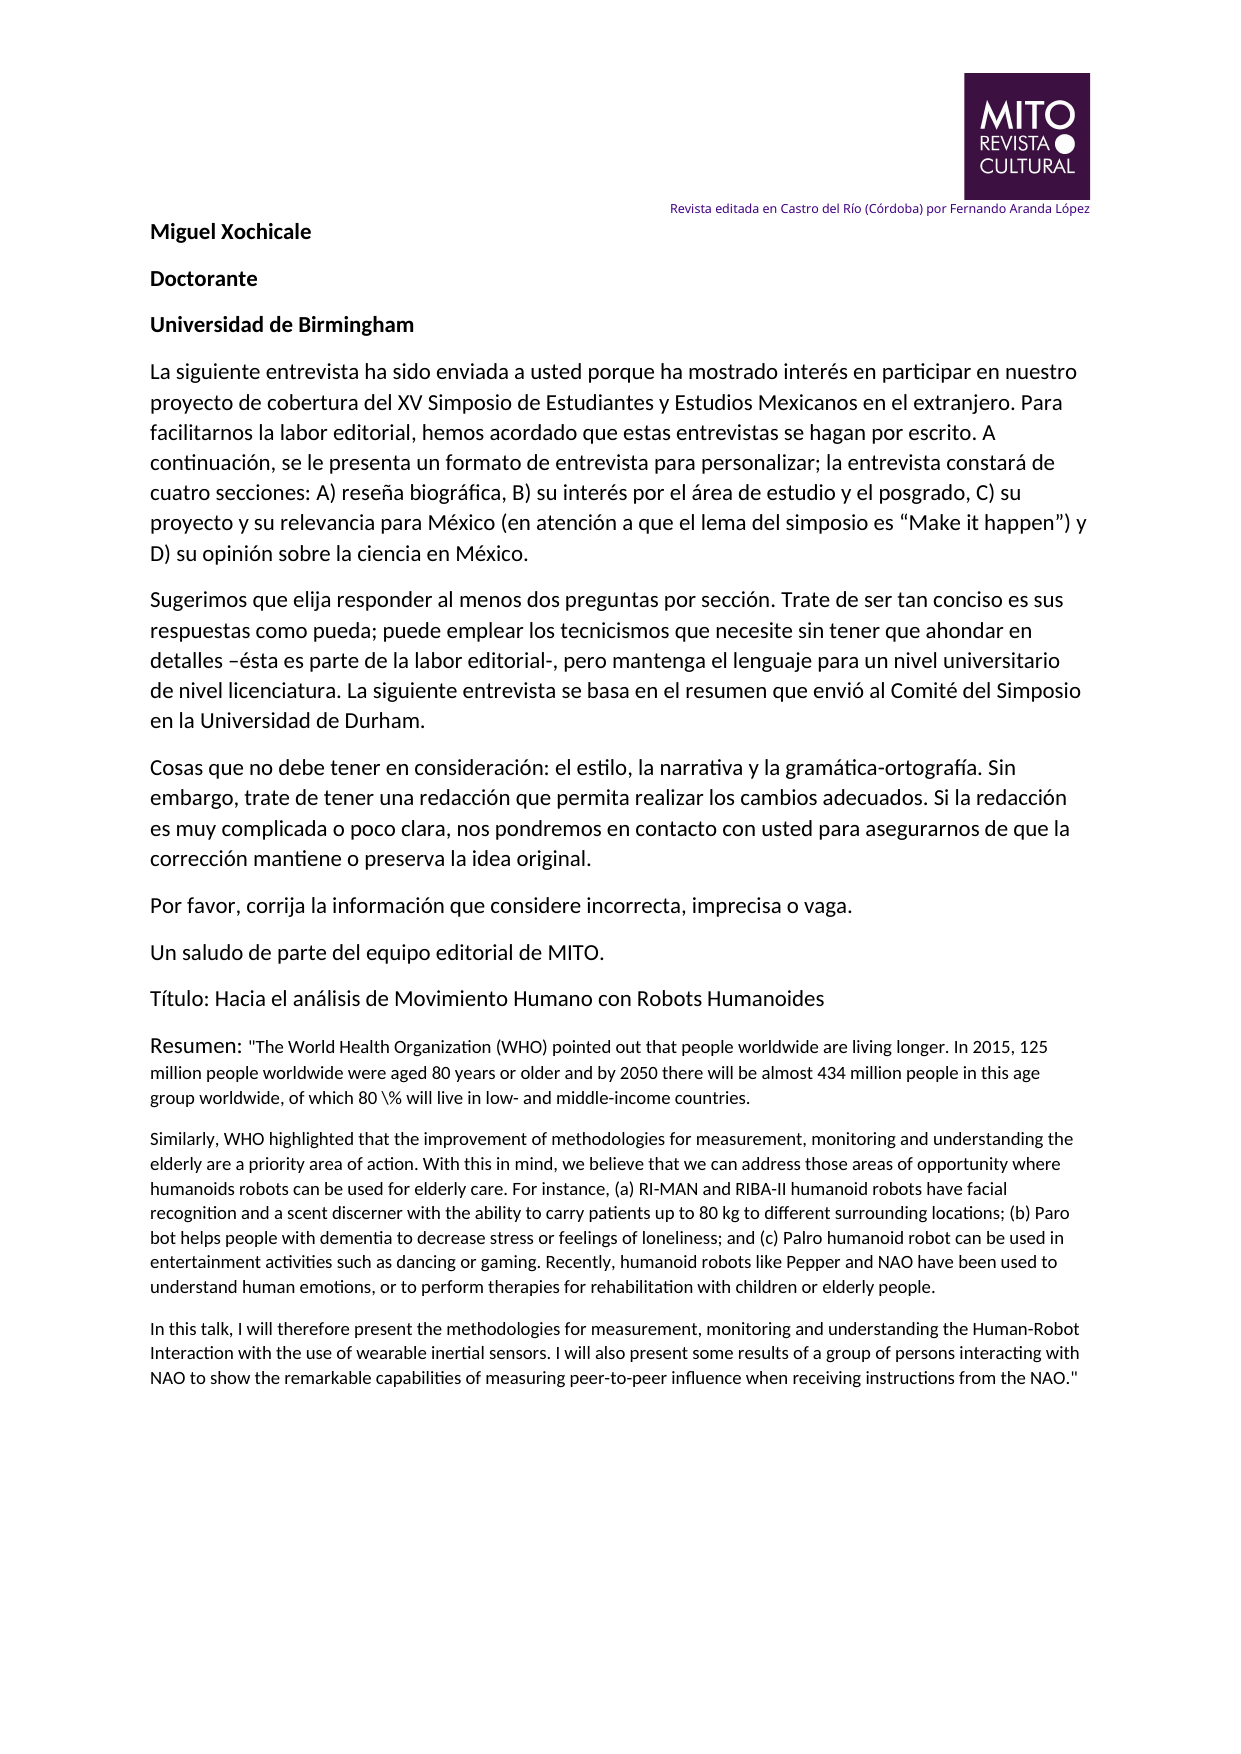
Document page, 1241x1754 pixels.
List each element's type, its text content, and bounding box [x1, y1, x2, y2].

picture [964, 73, 1091, 200]
text Similarly, WHO highlighted that the improvement of methodologies for measurement, monitoring and understanding the elderly are a priority area of action. With this in mind, we believe that we can address those areas of opportunity where humanoids robots can be used for elderly care. For instance, (a) RI-MAN and RIBA-II humanoid robots have facial recognition and a scent discerner with the ability to carry patients up to 80 kg to different surrounding locations; (b) Paro bot helps people with dementia to decrease stress or feelings of loneliness; and (c) Palro humanoid robot can be used in entertainment activities such as dancing or gaming. Recently, humanoid robots like Pepper and NAO have been used to understand human emotions, or to perform therapies for rehabilitation with children or elderly people. [150, 1127, 1090, 1298]
text Miguel Xochicale [150, 217, 1090, 245]
text Universidad de Birmingham [150, 311, 1090, 339]
text Por favor, corrija la información que considere incorrecta, imprecisa o vaga. [150, 891, 1090, 919]
text Resumen: "The World Health Organization (WHO) pointed out that people worldwide are living longer. In 2015, 125 million people worldwide were aged 80 years or older and by 2050 there will be almost 434 million people in this age group worldwide, of which 80 \% will live in low- and middle-income countries. [150, 1031, 1090, 1109]
text Cosas que no debe tener en consideración: el estilo, la narrativa y la gramática-ortografía. Sin embargo, trate de tener una redacción que permita realizar los cambios adecuados. Si la redacción es muy complicada o poco clara, nos pondremos en contacto con usted para asegurarnos de que la corrección mantiene o preserva la idea original. [150, 753, 1090, 872]
text Doctorante [150, 264, 1090, 292]
text Un saludo de parte del equipo editorial de MITO. [150, 938, 1090, 966]
text La siguiente entrevista ha sido enviada a usted porque ha mostrado interés en participar en nuestro proyecto de cobertura del XV Simposio de Estudiantes y Estudios Mexicanos en el extranjero. Para facilitarnos la labor editorial, hemos acordado que estas entrevistas se hagan por escrito. A continuación, se le presenta un formato de entrevista para personalizar; la entrevista constará de cuatro secciones: A) reseña biográfica, B) su interés por el área de estudio y el posgrado, C) su proyecto y su relevancia para México (en atención a que el lema del simposio es “Make it happen”) y D) su opinión sobre la ciencia en México. [150, 357, 1090, 567]
text Título: Hacia el análisis de Movimiento Humano con Robots Humanoides [150, 984, 1090, 1013]
text In this talk, I will therefore present the methodologies for measurement, monitoring and understanding the Human-Robot Interaction with the use of wearable inertial sensors. I will also present some results of a group of persons interacting with NAO to show the remarkable capabilities of measuring peer-to-peer influence when receiving instructions from the NAO." [150, 1317, 1090, 1389]
text Sugerimos que elija responder al menos dos preguntas por sección. Trate de ser tan conciso es sus respuestas como pueda; puede emplear los tecnicismos que necesite sin tener que ahondar en detalles –ésta es parte de la labor editorial-, pero mantenga el lenguaje para un nivel universitario de nivel licenciatura. La siguiente entrevista se basa en el resumen que envió al Comité del Simposio en la Universidad de Durham. [150, 586, 1090, 734]
